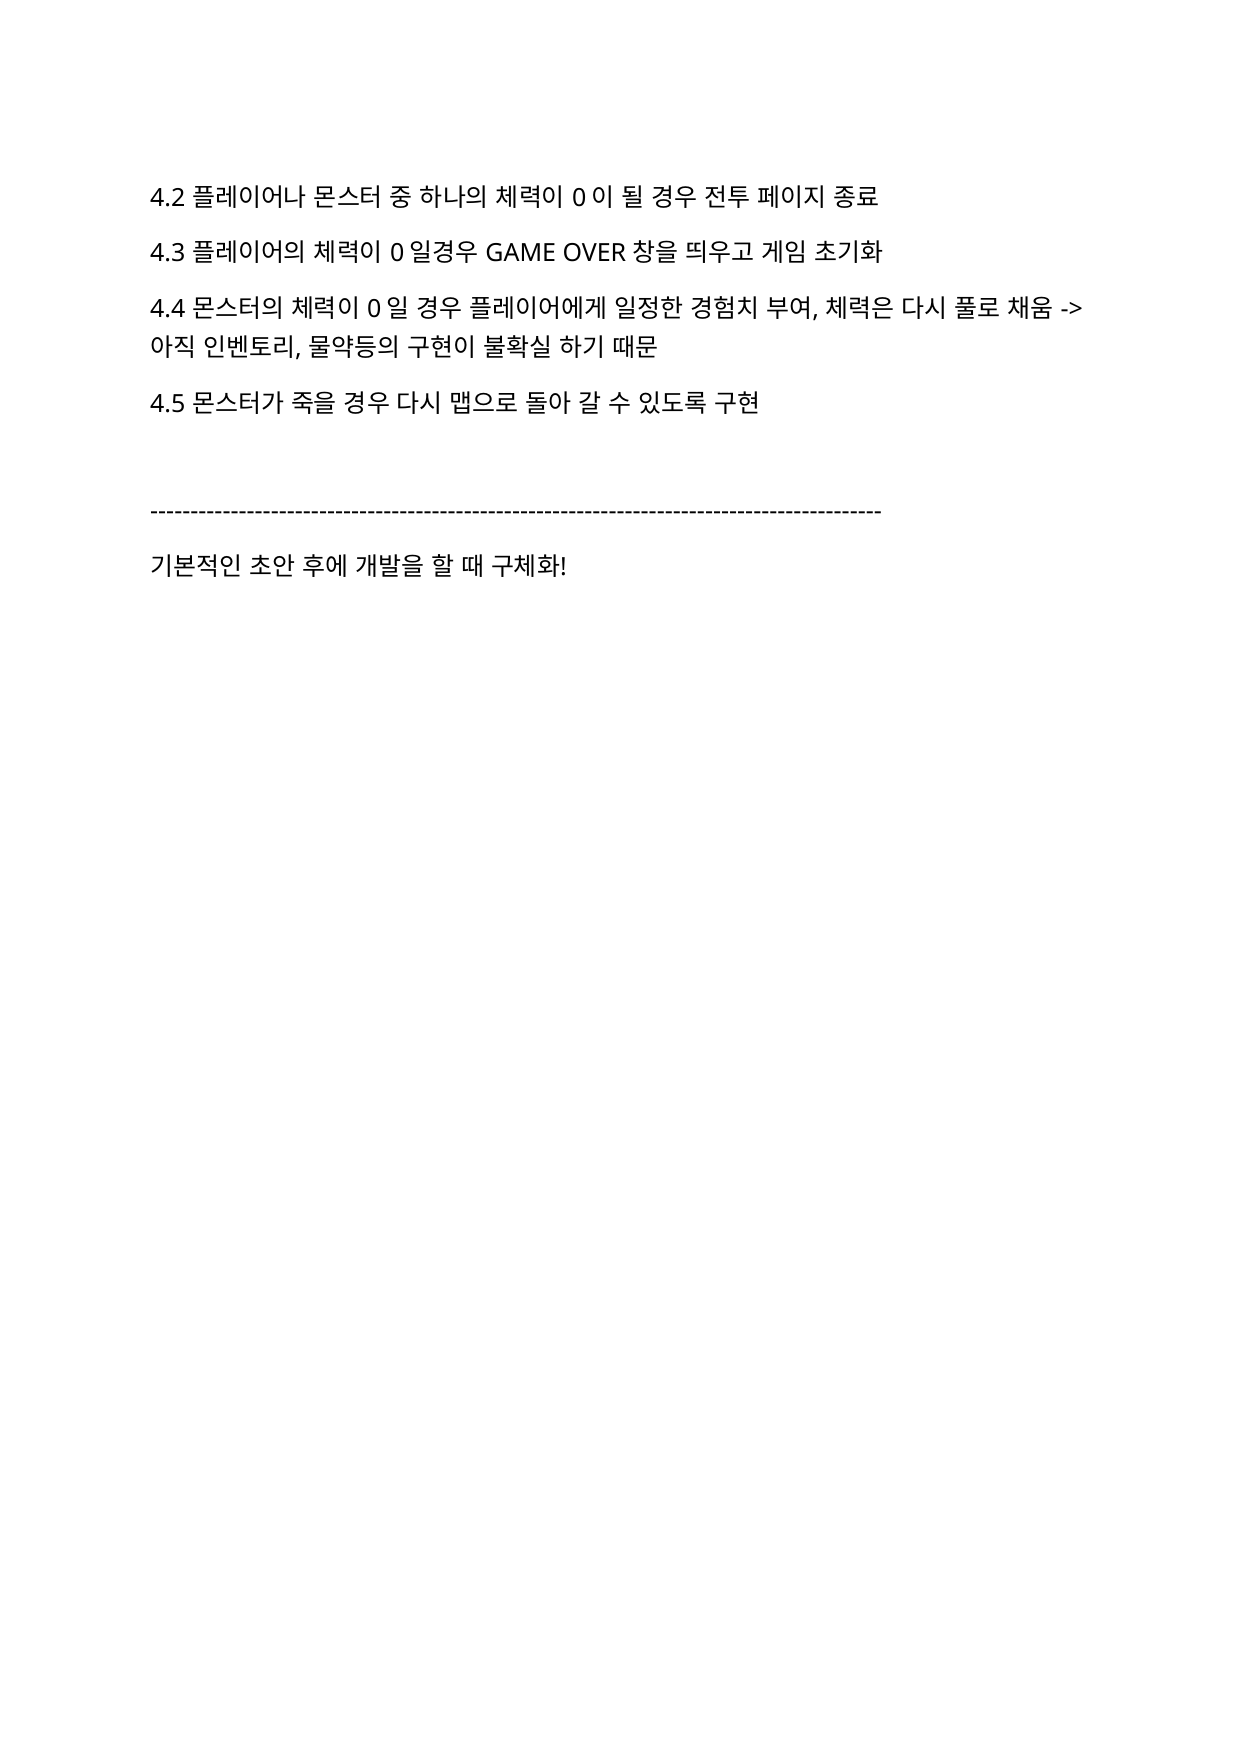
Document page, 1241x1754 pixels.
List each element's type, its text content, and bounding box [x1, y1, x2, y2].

text 4.3 플레이어의 체력이 0일경우 GAME OVER 창을 띄우고 게임 초기화 [150, 233, 1090, 269]
text ------------------------------------------------------------------------------------------- [150, 493, 1090, 527]
text 4.4 몬스터의 체력이 0일 경우 플레이어에게 일정한 경험치 부여, 체력은 다시 풀로 채움 -> 아직 인벤토리, 물약등의 구현이 불확실 하기 때문 [150, 289, 1090, 364]
text 4.5 몬스터가 죽을 경우 다시 맵으로 돌아 갈 수 있도록 구현 [150, 383, 1090, 420]
text 4.2 플레이어나 몬스터 중 하나의 체력이 0이 될 경우 전투 페이지 종료 [150, 177, 1090, 213]
text 기본적인 초안 후에 개발을 할 때 구체화! [150, 546, 1090, 582]
